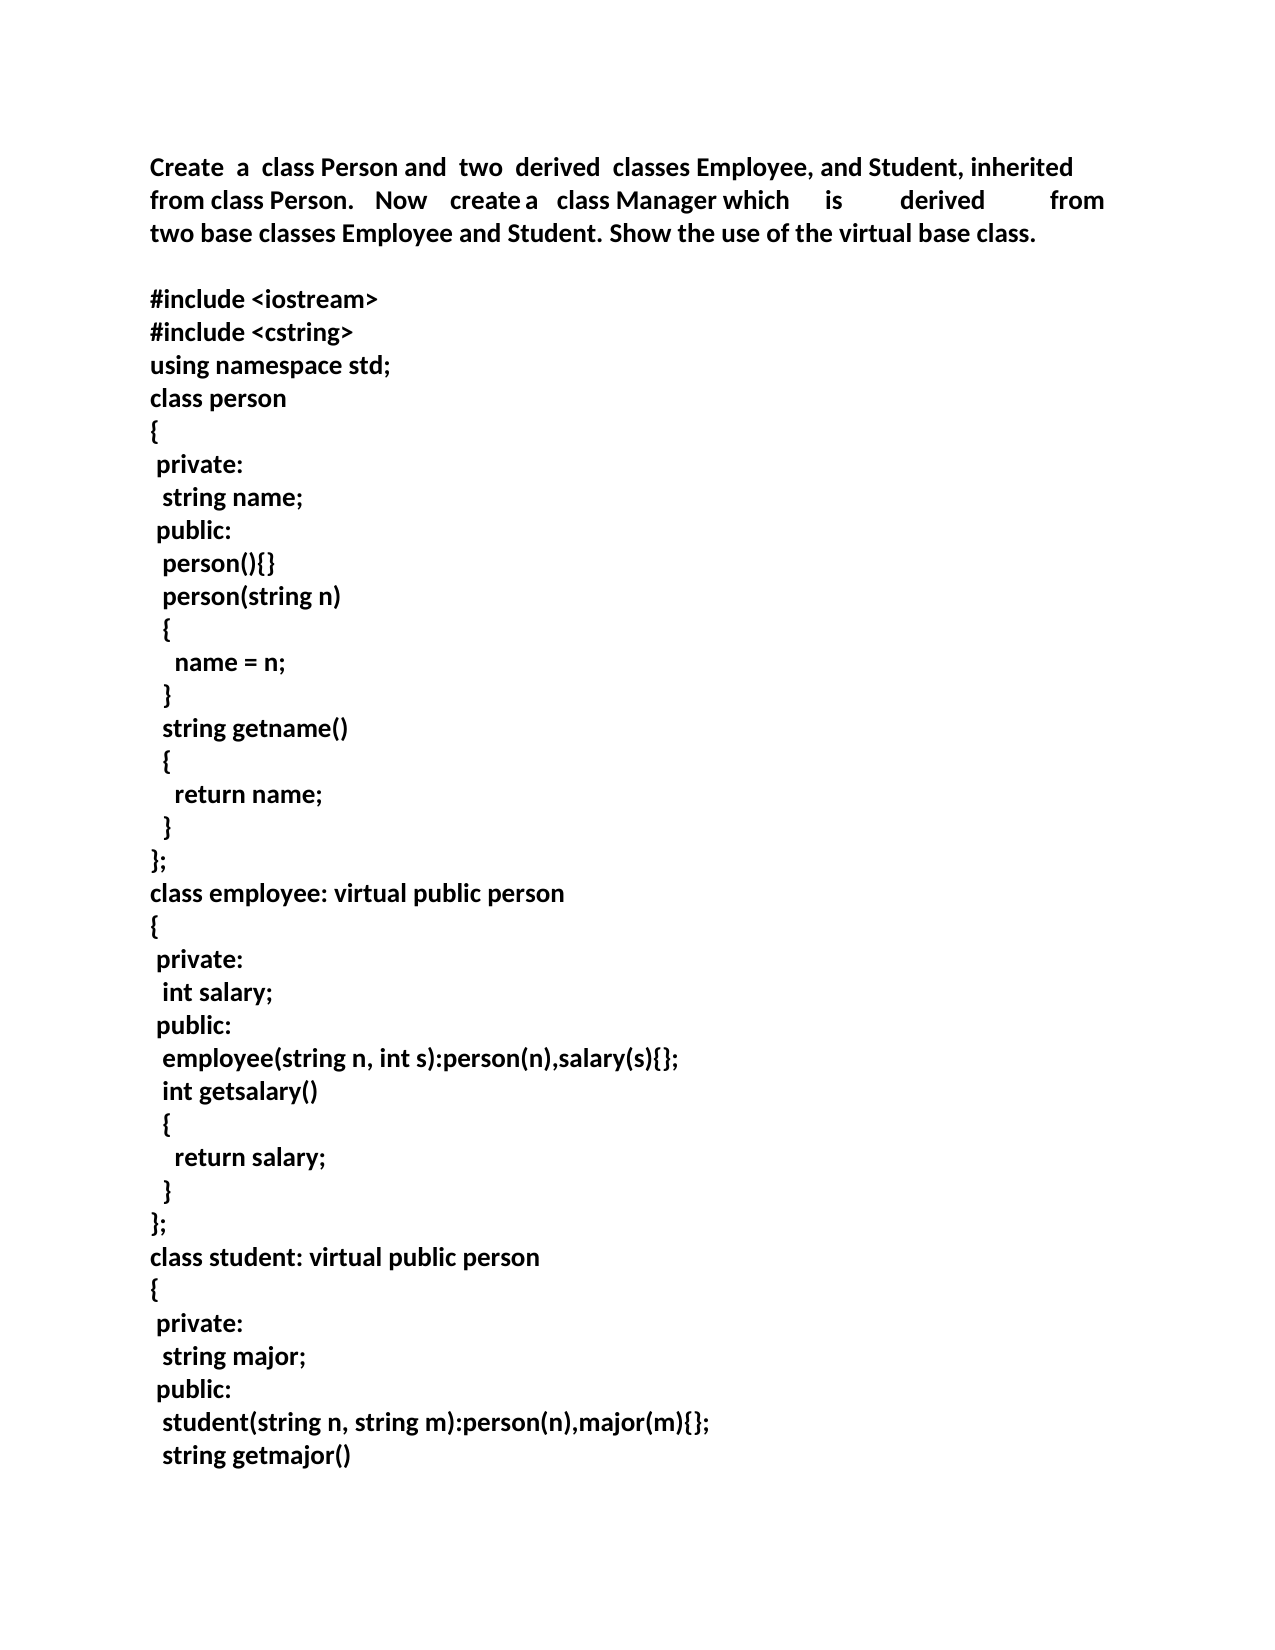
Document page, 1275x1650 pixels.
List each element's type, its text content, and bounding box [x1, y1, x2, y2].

text } [150, 810, 1125, 843]
text } [150, 678, 1125, 711]
text class employee: virtual public person [150, 876, 1125, 909]
text public: [150, 1372, 1125, 1405]
text #include <cstring> [150, 315, 1125, 348]
text { [150, 909, 1125, 942]
text person(){} [150, 546, 1125, 579]
text private: [150, 1306, 1125, 1339]
text { [150, 1108, 1125, 1141]
text { [150, 414, 1125, 447]
text string name; [150, 480, 1125, 513]
text class student: virtual public person [150, 1240, 1125, 1273]
text Create a class Person and two derived classes Employee, and Student, inherited from class Person. Now create a class Manager which is derived from two base classes Employee and Student. Show the use of the virtual base class. [150, 150, 1125, 249]
text public: [150, 513, 1125, 546]
text return name; [150, 777, 1125, 810]
text private: [150, 942, 1125, 976]
text { [150, 744, 1125, 777]
text } [150, 1174, 1125, 1207]
text string getmajor() [150, 1438, 1125, 1471]
text public: [150, 1008, 1125, 1042]
text int salary; [150, 976, 1125, 1008]
text string major; [150, 1339, 1125, 1372]
text { [150, 612, 1125, 645]
text string getname() [150, 711, 1125, 744]
text name = n; [150, 645, 1125, 678]
text }; [150, 1207, 1125, 1240]
text { [150, 1273, 1125, 1306]
text private: [150, 447, 1125, 480]
text }; [150, 843, 1125, 876]
text employee(string n, int s):person(n),salary(s){}; [150, 1042, 1125, 1074]
text return salary; [150, 1141, 1125, 1174]
text int getsalary() [150, 1074, 1125, 1108]
text student(string n, string m):person(n),major(m){}; [150, 1405, 1125, 1438]
text using namespace std; [150, 348, 1125, 381]
text #include <iostream> [150, 282, 1125, 315]
text class person [150, 381, 1125, 414]
text person(string n) [150, 579, 1125, 612]
